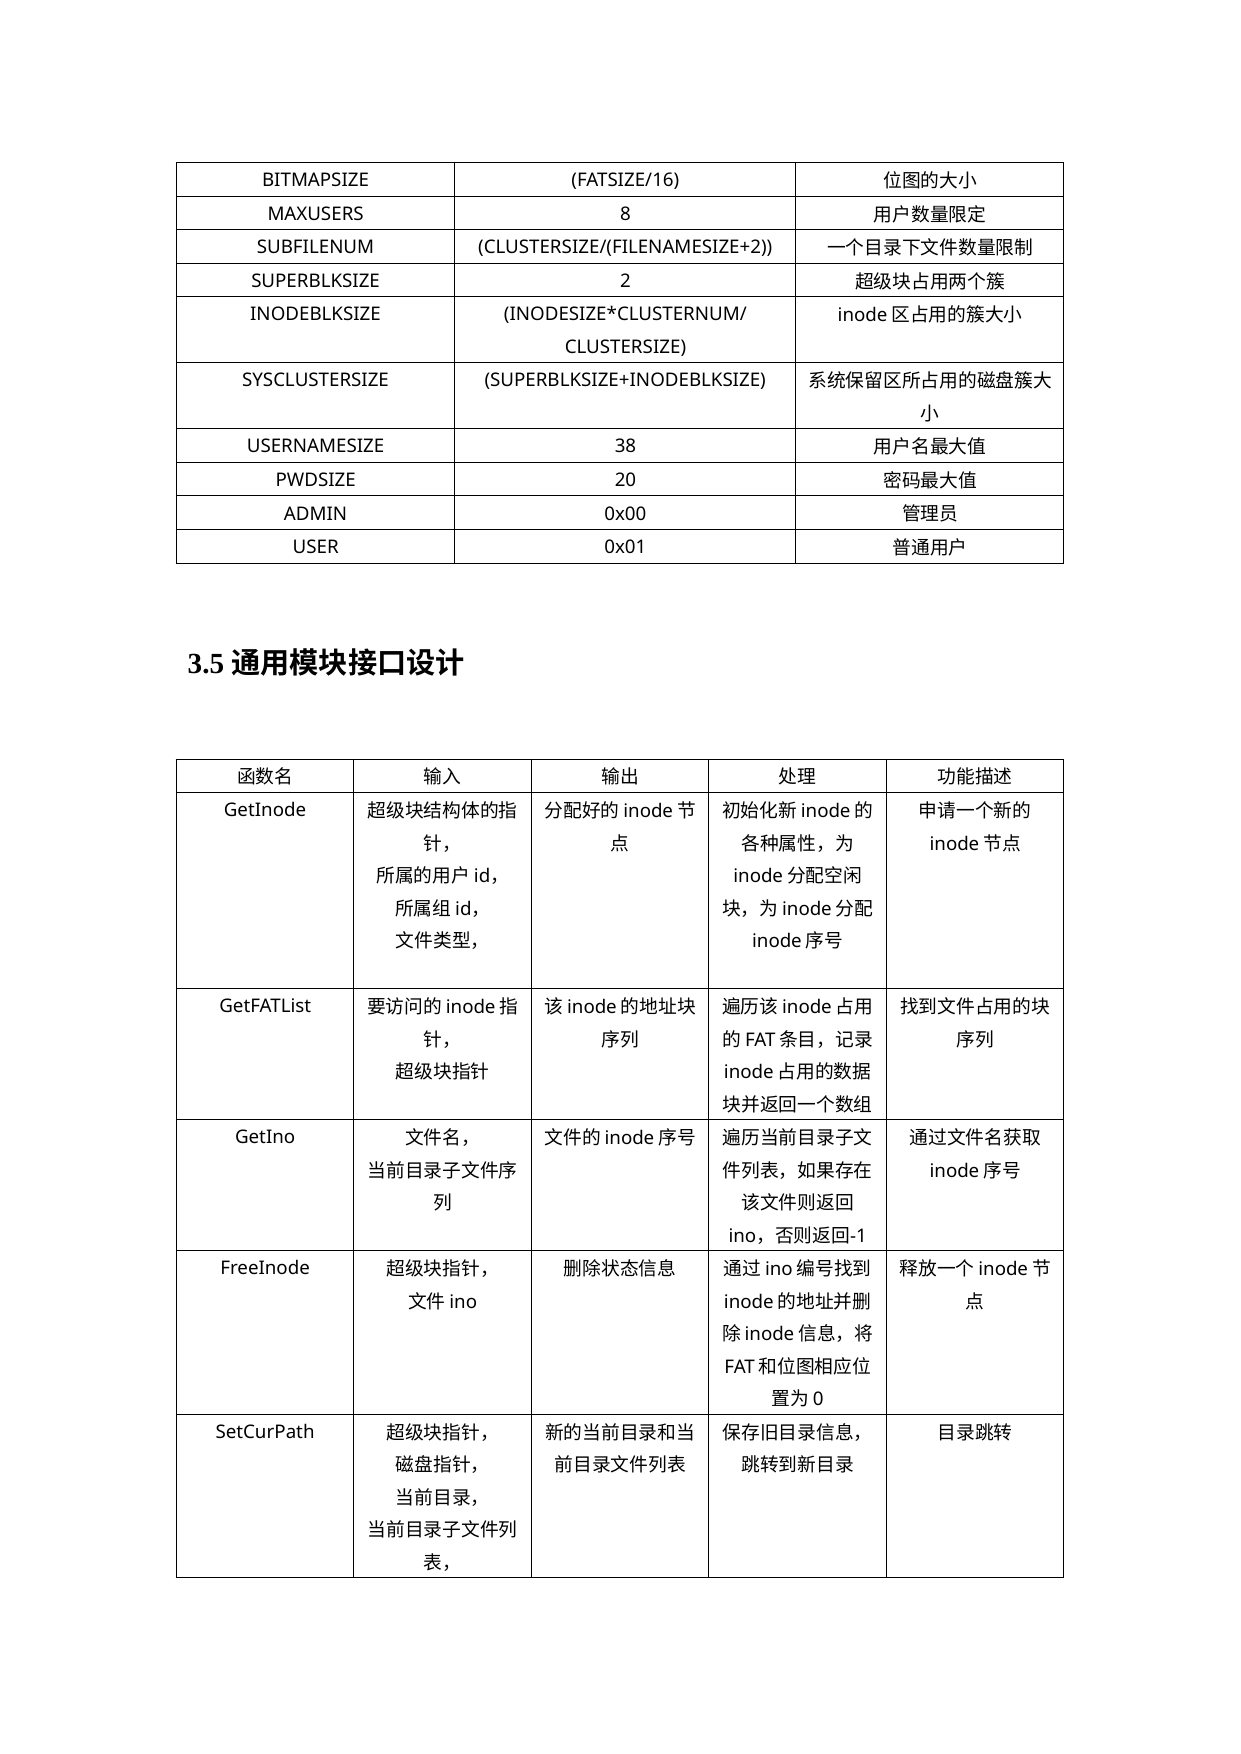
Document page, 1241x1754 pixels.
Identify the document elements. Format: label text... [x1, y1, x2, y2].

table_cell 超级块指针， 文件ino [354, 1251, 531, 1414]
table_cell 申请一个新的inode节点 [887, 793, 1063, 988]
table_cell 0x00 [455, 496, 795, 529]
table_cell 通过文件名获取inode序号 [887, 1120, 1063, 1250]
table_cell BITMAPSIZE [177, 163, 454, 196]
table_header 输出 [532, 760, 708, 792]
table_cell 密码最大值 [796, 463, 1063, 495]
table_cell GetFATList [177, 989, 353, 1119]
table_cell 20 [455, 463, 795, 495]
table_cell 目录跳转 [887, 1415, 1063, 1577]
table_cell GetInode [177, 793, 353, 988]
table_cell 删除状态信息 [532, 1251, 708, 1414]
table_header 处理 [709, 760, 886, 792]
table_cell INODEBLKSIZE [177, 297, 454, 362]
table_cell 0x01 [455, 530, 795, 562]
table_cell 该inode的地址块序列 [532, 989, 708, 1119]
table_cell GetIno [177, 1120, 353, 1250]
table_cell (FATSIZE/16) [455, 163, 795, 196]
table_cell PWDSIZE [177, 463, 454, 495]
table_cell 用户名最大值 [796, 429, 1063, 462]
table_cell 初始化新inode的各种属性，为inode分配空闲块，为inode分配inode序号 [709, 793, 886, 988]
table_cell 遍历该inode占用的FAT条目，记录inode占用的数据块并返回一个数组 [709, 989, 886, 1119]
table_cell 要访问的inode指针， 超级块指针 [354, 989, 531, 1119]
table_cell MAXUSERS [177, 197, 454, 229]
table_cell 一个目录下文件数量限制 [796, 230, 1063, 263]
table_cell USERNAMESIZE [177, 429, 454, 462]
table_header 函数名 [177, 760, 353, 792]
table_cell 超级块结构体的指针， 所属的用户id， 所属组id， 文件类型， [354, 793, 531, 988]
table_cell USER [177, 530, 454, 562]
table_cell 新的当前目录和当前目录文件列表 [532, 1415, 708, 1577]
table_cell 遍历当前目录子文件列表，如果存在该文件则返回ino，否则返回-1 [709, 1120, 886, 1250]
table_cell 2 [455, 264, 795, 296]
table_cell 位图的大小 [796, 163, 1063, 196]
table_cell 8 [455, 197, 795, 229]
table_cell 38 [455, 429, 795, 462]
table_cell 超级块占用两个簇 [796, 264, 1063, 296]
table_cell SUPERBLKSIZE [177, 264, 454, 296]
table_cell 文件名， 当前目录子文件序列 [354, 1120, 531, 1250]
table_cell 分配好的inode节点 [532, 793, 708, 988]
table_header 功能描述 [887, 760, 1063, 792]
table_cell 用户数量限定 [796, 197, 1063, 229]
table_cell FreeInode [177, 1251, 353, 1414]
table_cell 管理员 [796, 496, 1063, 529]
table_cell 保存旧目录信息，跳转到新目录 [709, 1415, 886, 1577]
table_cell SUBFILENUM [177, 230, 454, 263]
table_cell (CLUSTERSIZE/(FILENAMESIZE+2)) [455, 230, 795, 263]
table_cell (INODESIZE*CLUSTERNUM/CLUSTERSIZE) [455, 297, 795, 362]
table_cell 找到文件占用的块序列 [887, 989, 1063, 1119]
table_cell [354, 1415, 531, 1577]
table_cell 普通用户 [796, 530, 1063, 562]
table_cell SetCurPath [177, 1415, 353, 1577]
table_cell 文件的inode序号 [532, 1120, 708, 1250]
table_header 输入 [354, 760, 531, 792]
table_cell 通过ino编号找到inode的地址并删除inode信息，将FAT和位图相应位置为0 [709, 1251, 886, 1414]
text 3.5 通用模块接口设计 [187, 628, 1053, 693]
table_cell inode区占用的簇大小 [796, 297, 1063, 362]
table_cell 系统保留区所占用的磁盘簇大小 [796, 363, 1063, 428]
table_cell 释放一个inode节点 [887, 1251, 1063, 1414]
table_cell SYSCLUSTERSIZE [177, 363, 454, 428]
table_cell ADMIN [177, 496, 454, 529]
table_cell (SUPERBLKSIZE+INODEBLKSIZE) [455, 363, 795, 428]
